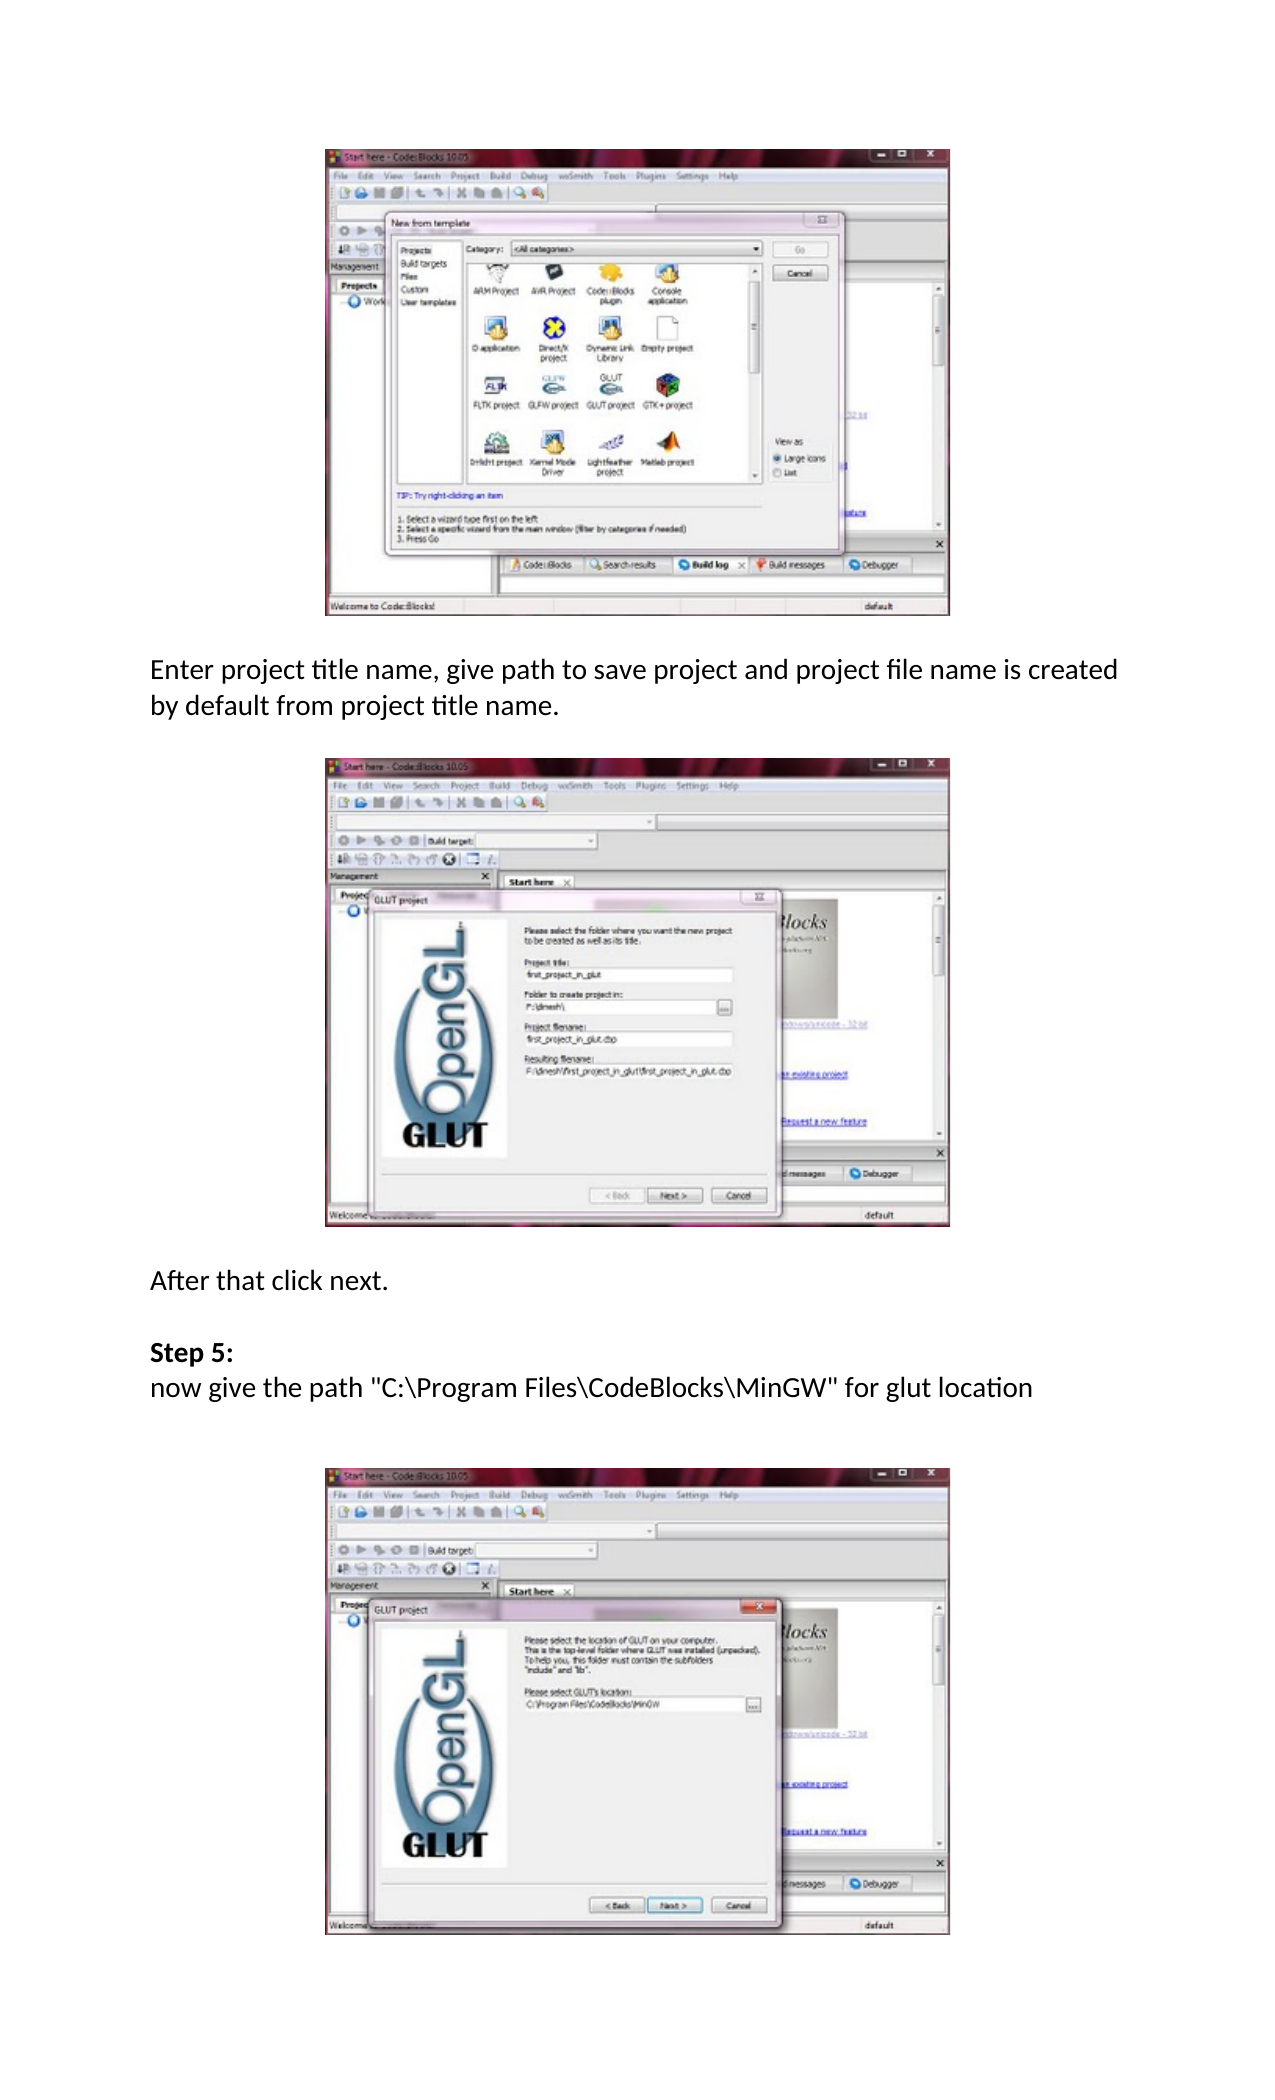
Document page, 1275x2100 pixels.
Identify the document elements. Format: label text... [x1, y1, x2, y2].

picture [325, 149, 951, 616]
picture [325, 1468, 951, 1935]
text After that click next. Step 5: now give the path "C:\Program Files\CodeBlocks\MinGW" for glut location [150, 1262, 1125, 1433]
text Enter project title name, give path to save project and project file name is created by default from project title name. [560, 651, 1125, 722]
picture [325, 758, 951, 1227]
